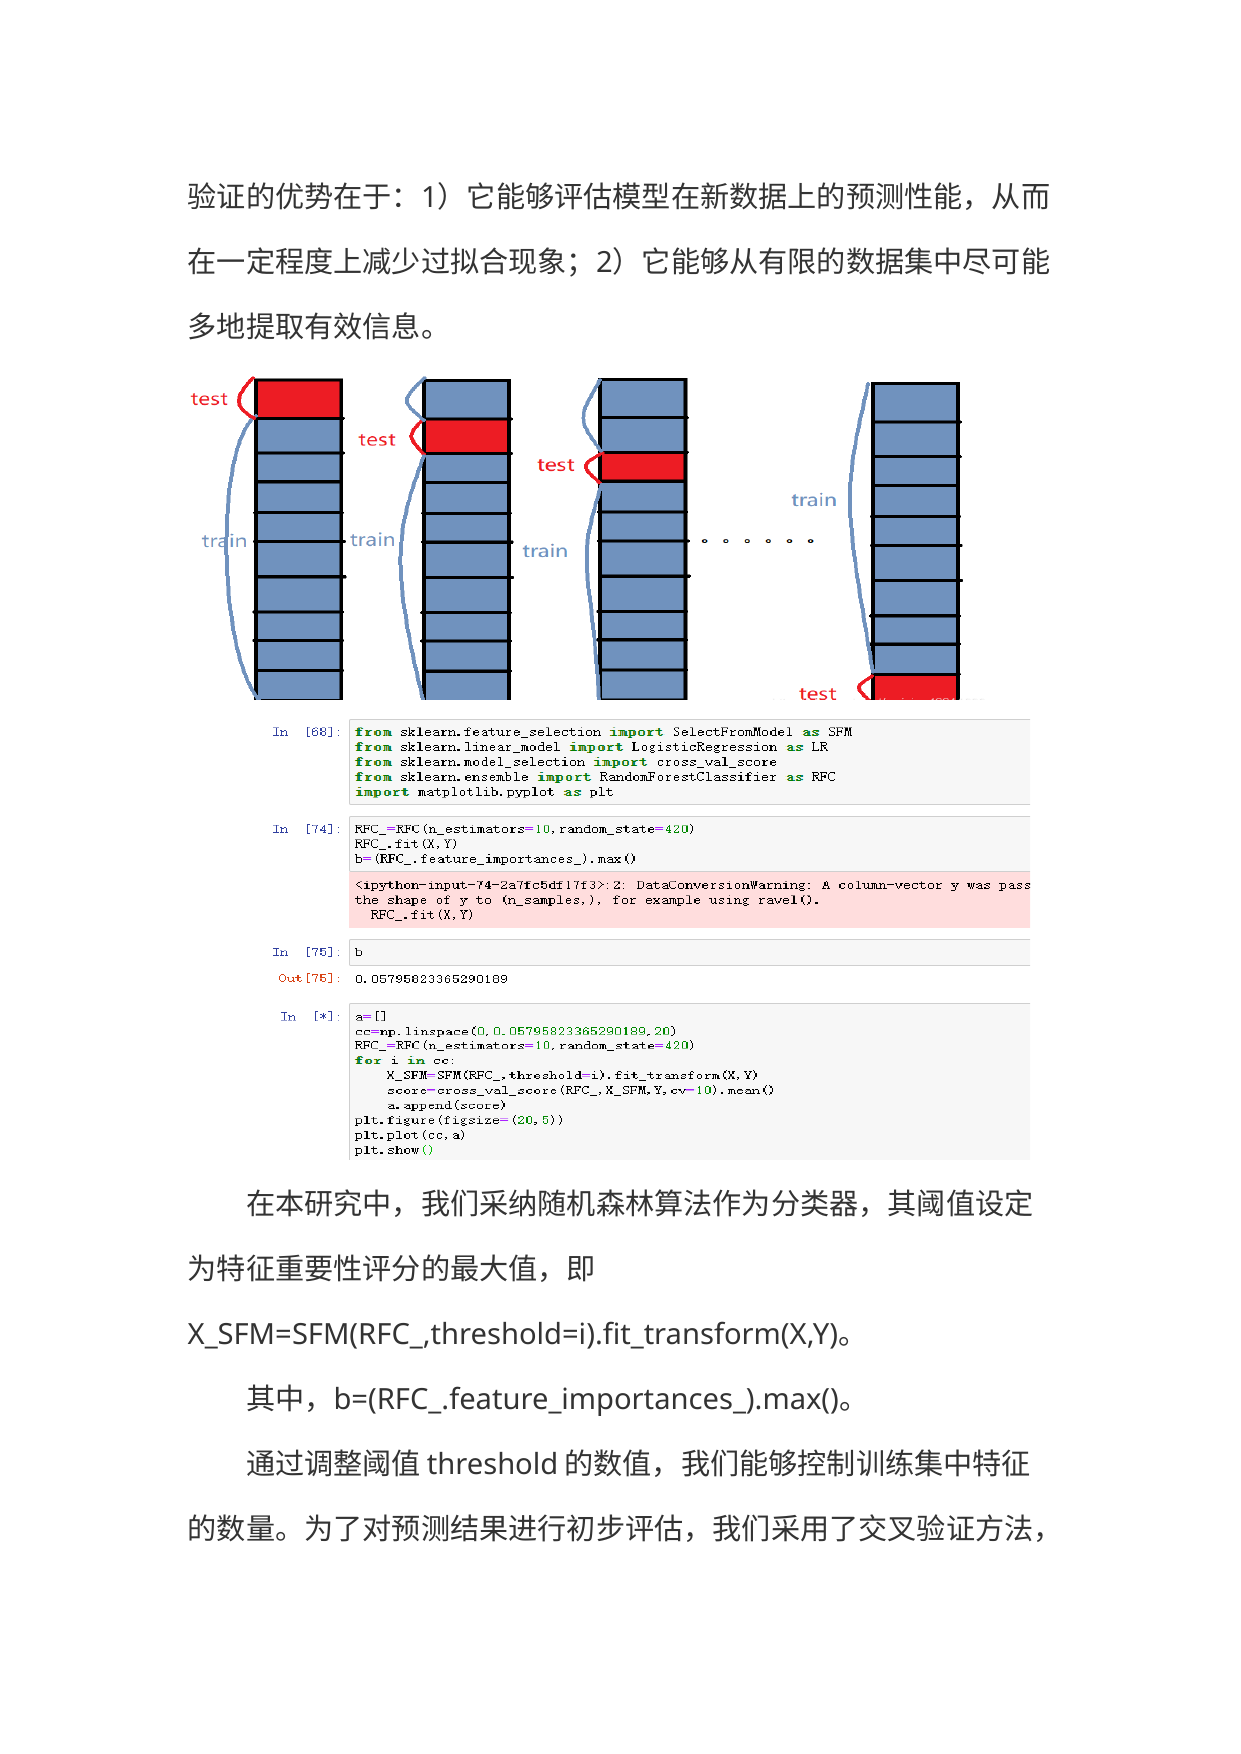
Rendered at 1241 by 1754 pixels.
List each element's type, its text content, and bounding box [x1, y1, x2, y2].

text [187, 1429, 1053, 1559]
picture [187, 357, 992, 700]
text 在本研究中，我们采纳随机森林算法作为分类器，其阈值设定为特征重要性评分的最大值，即X_SFM=SFM(RFC_,threshold=i).fit_transform(X,Y)。 [187, 1169, 1053, 1364]
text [187, 162, 1053, 714]
text 其中，b=(RFC_.feature_importances_).max()。 [187, 1364, 1053, 1429]
picture [253, 714, 1031, 1160]
